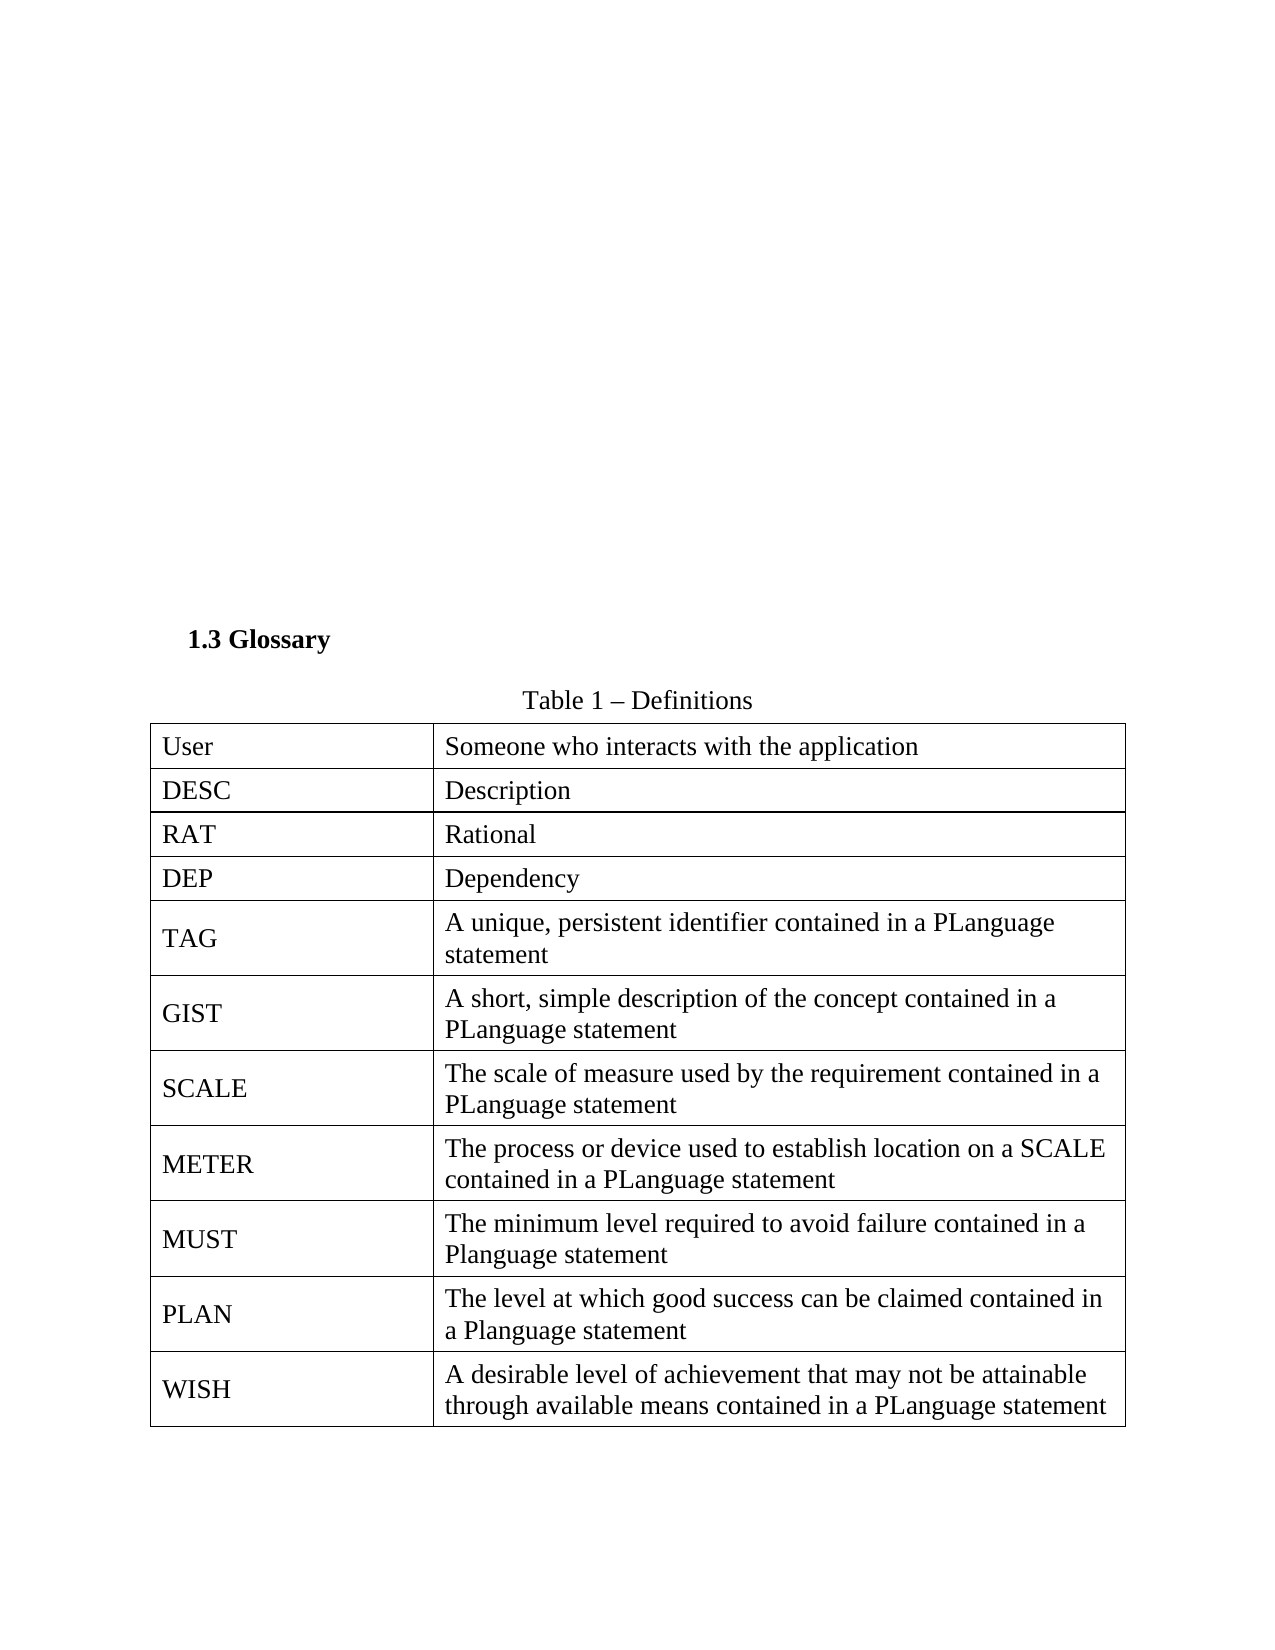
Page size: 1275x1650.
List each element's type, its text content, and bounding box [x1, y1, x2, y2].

table_cell MUST [151, 1201, 433, 1276]
table_cell SCALE [151, 1051, 433, 1125]
table_cell TAG [151, 901, 433, 975]
table_cell The level at which good success can be claimed contained in a Planguage statement [434, 1277, 1125, 1351]
table_cell A desirable level of achievement that may not be attainable through available means contained in a PLanguage statement [434, 1352, 1125, 1426]
subtitle Table 1 – Definitions [150, 684, 1125, 715]
subtitle 1.3 Glossary [187, 623, 1125, 655]
table_header Someone who interacts with the application [434, 724, 1125, 767]
table_cell A unique, persistent identifier contained in a PLanguage statement [434, 901, 1125, 975]
table_cell Rational [434, 813, 1125, 856]
table_cell RAT [151, 813, 433, 856]
table_cell A short, simple description of the concept contained in a PLanguage statement [434, 976, 1125, 1050]
table_cell The scale of measure used by the requirement contained in a PLanguage statement [434, 1051, 1125, 1125]
table_header User [151, 724, 433, 767]
table_cell PLAN [151, 1277, 433, 1351]
table_cell GIST [151, 976, 433, 1050]
table_cell Dependency [434, 857, 1125, 899]
table_cell The minimum level required to avoid failure contained in a Planguage statement [434, 1201, 1125, 1276]
table_cell WISH [151, 1352, 433, 1426]
table_cell DESC [151, 769, 433, 811]
table_cell The process or device used to establish location on a SCALE contained in a PLanguage statement [434, 1126, 1125, 1200]
table_cell Description [434, 769, 1125, 811]
table_cell DEP [151, 857, 433, 899]
table_cell METER [151, 1126, 433, 1200]
